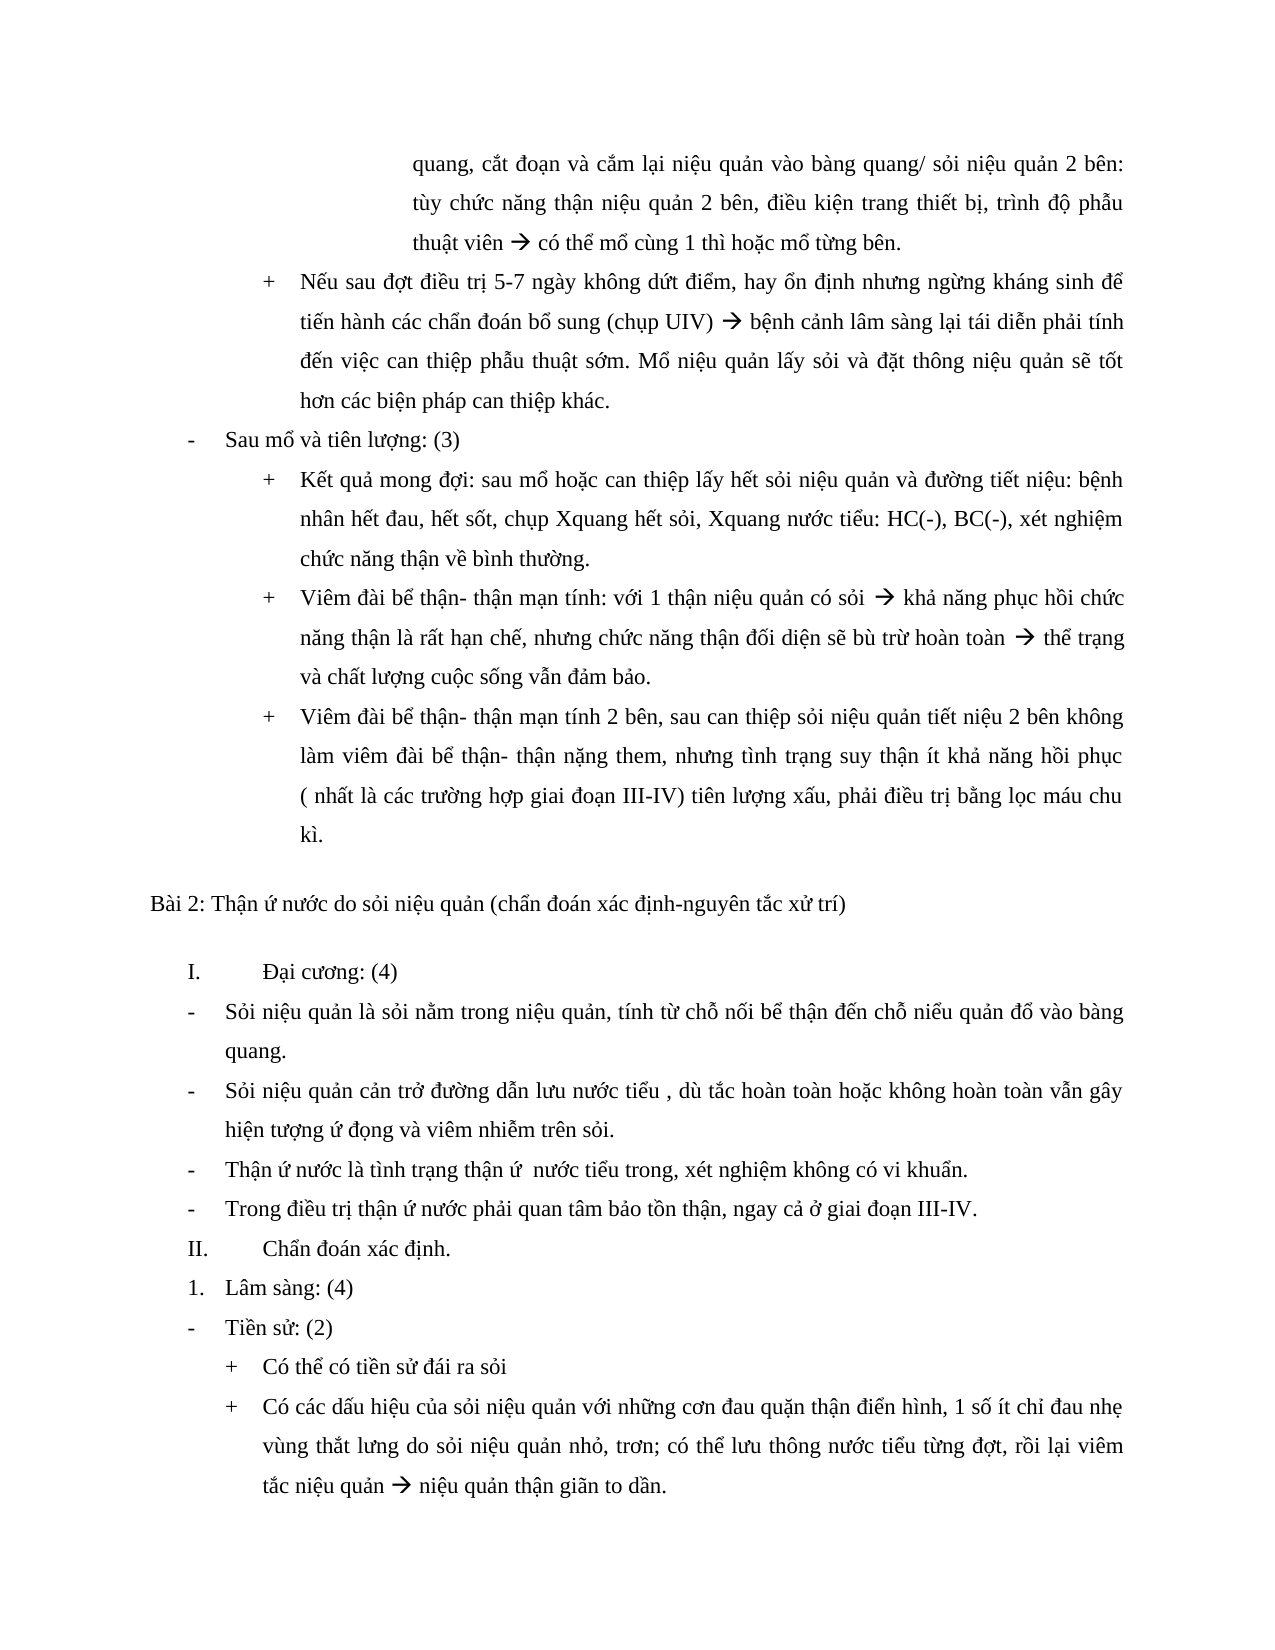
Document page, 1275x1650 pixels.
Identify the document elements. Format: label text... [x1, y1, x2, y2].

list Viêm đài bể thận- thận mạn tính: với 1 thận niệu quản có sỏi khả năng phục hồi chức năng thận là rất hạn chế, nhưng chức năng thận đối diện sẽ bù trừ hoàn toàn thể trạng và chất lượng cuộc sống vẫn đảm bảo. [262, 584, 1125, 689]
list Tiền sử: (2) [187, 1314, 1125, 1340]
list Sỏi niệu quản là sỏi nằm trong niệu quản, tính từ chỗ nối bể thận đến chỗ niểu quản đổ vào bàng quang. [187, 998, 1125, 1064]
list Đại cương: (4) [187, 958, 1125, 985]
list Sau mổ và tiên lượng: (3) [187, 426, 1125, 453]
list Có thể có tiền sử đái ra sỏi [225, 1353, 1125, 1379]
list Thận ứ nước là tình trạng thận ứ nước tiểu trong, xét nghiệm không có vi khuẩn. [187, 1156, 1125, 1182]
text Bài 2: Thận ứ nước do sỏi niệu quản (chẩn đoán xác định-nguyên tắc xử trí) [150, 890, 1125, 916]
list Nếu sau đợt điều trị 5-7 ngày không dứt điểm, hay ổn định nhưng ngừng kháng sinh để tiến hành các chẩn đoán bổ sung (chụp UIV) bệnh cảnh lâm sàng lại tái diễn phải tính đến việc can thiệp phẫu thuật sớm. Mổ niệu quản lấy sỏi và đặt thông niệu quản sẽ tốt hơn các biện pháp can thiệp khác. [262, 268, 1125, 413]
list Kết quả mong đợi: sau mổ hoặc can thiệp lấy hết sỏi niệu quản và đường tiết niệu: bệnh nhân hết đau, hết sốt, chụp Xquang hết sỏi, Xquang nước tiểu: HC(-), BC(-), xét nghiệm chức năng thận về bình thường. [262, 466, 1125, 571]
list Viêm đài bể thận- thận mạn tính 2 bên, sau can thiệp sỏi niệu quản tiết niệu 2 bên không làm viêm đài bể thận- thận nặng them, nhưng tình trạng suy thận ít khả năng hồi phục ( nhất là các trường hợp giai đoạn III-IV) tiên lượng xấu, phải điều trị bằng lọc máu chu kì. [262, 703, 1125, 847]
list Có các dấu hiệu của sỏi niệu quản với những cơn đau quặn thận điển hình, 1 số ít chỉ đau nhẹ vùng thắt lưng do sỏi niệu quản nhỏ, trơn; có thể lưu thông nước tiểu từng đợt, rồi lại viêm tắc niệu quản niệu quản thận giãn to dần. [225, 1393, 1125, 1498]
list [375, 150, 1125, 255]
list Trong điều trị thận ứ nước phải quan tâm bảo tồn thận, ngay cả ở giai đoạn III-IV. [187, 1195, 1125, 1222]
list Sỏi niệu quản cản trở đường dẫn lưu nước tiểu , dù tắc hoàn toàn hoặc không hoàn toàn vẫn gây hiện tượng ứ đọng và viêm nhiễm trên sỏi. [187, 1077, 1125, 1143]
list Lâm sàng: (4) [187, 1274, 1125, 1301]
list Chẩn đoán xác định. [187, 1235, 1125, 1261]
